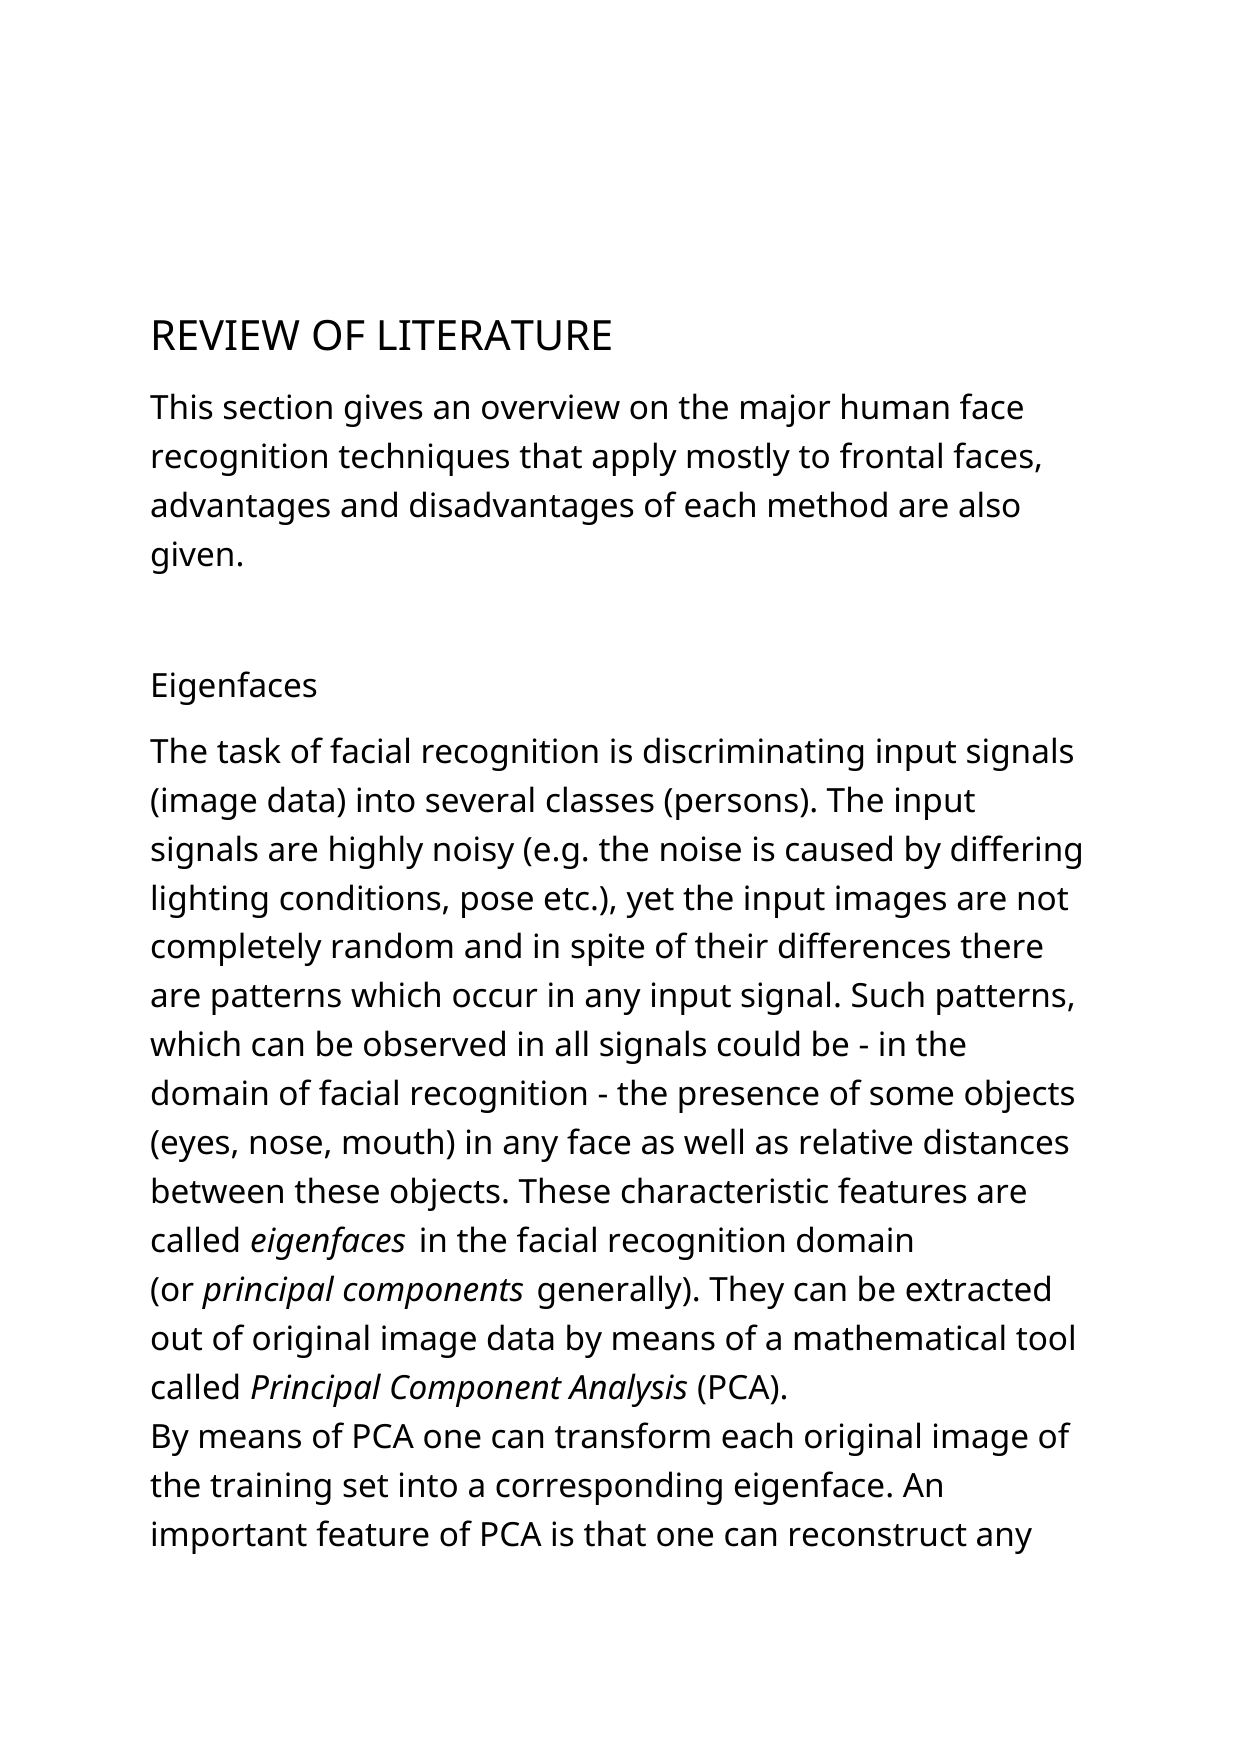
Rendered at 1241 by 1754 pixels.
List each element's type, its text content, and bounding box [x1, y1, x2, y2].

text Eigenfaces [150, 662, 1090, 707]
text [150, 727, 1090, 1556]
text This section gives an overview on the major human face recognition techniques that apply mostly to frontal faces, advantages and disadvantages of each method are also given. [150, 384, 1090, 576]
text REVIEW OF LITERATURE [150, 306, 1090, 363]
